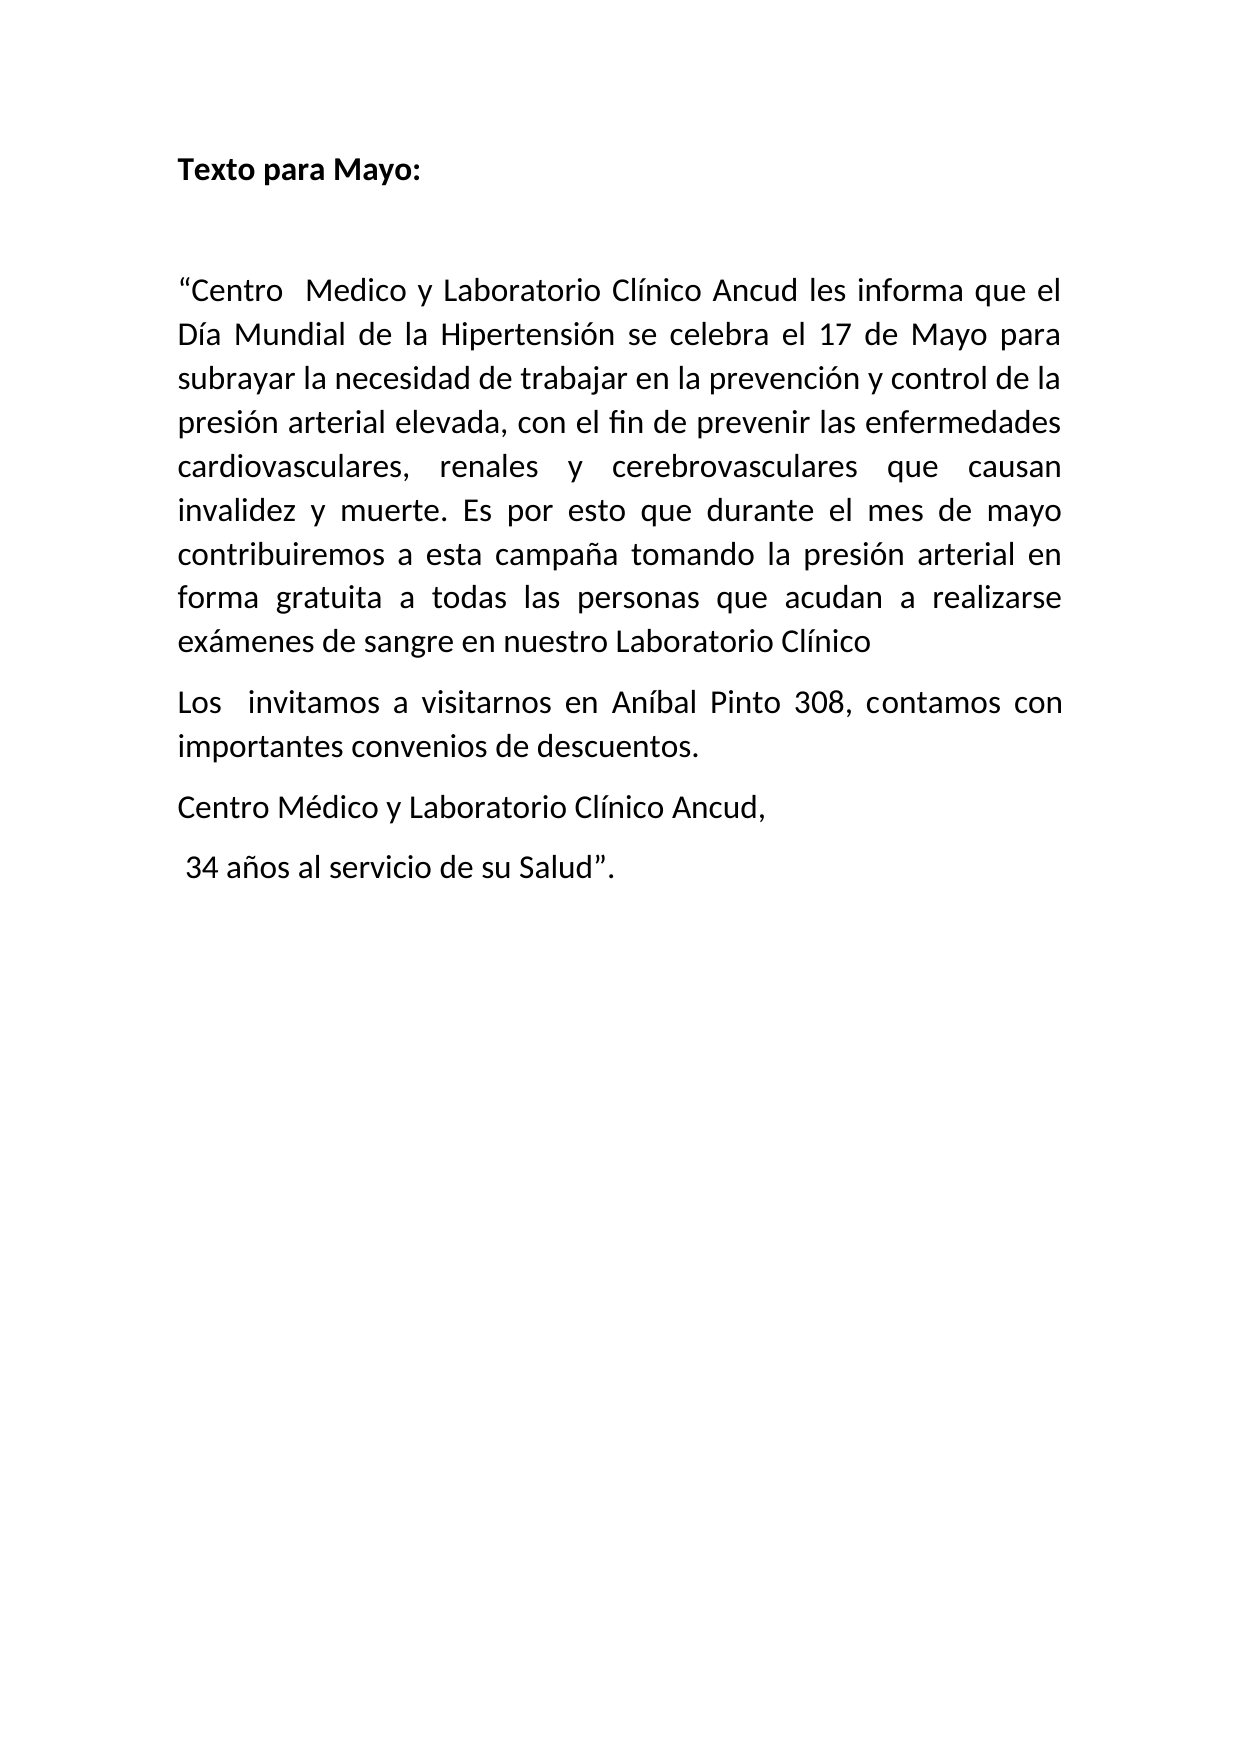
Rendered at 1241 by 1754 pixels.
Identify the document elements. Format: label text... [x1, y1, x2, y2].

text Texto para Mayo: [177, 148, 1063, 188]
text Los invitamos a visitarnos en Aníbal Pinto 308, contamos con importantes convenios de descuentos. [177, 681, 1063, 766]
text Centro Médico y Laboratorio Clínico Ancud, [177, 786, 1063, 826]
text “Centro Medico y Laboratorio Clínico Ancud les informa que el Día Mundial de la Hipertensión se celebra el 17 de Mayo para subrayar la necesidad de trabajar en la prevención y control de la presión arterial elevada, con el fin de prevenir las enfermedades cardiovasculares, renales y cerebrovasculares que causan invalidez y muerte. Es por esto que durante el mes de mayo contribuiremos a esta campaña tomando la presión arterial en forma gratuita a todas las personas que acudan a realizarse exámenes de sangre en nuestro Laboratorio Clínico [177, 269, 1063, 661]
text 34 años al servicio de su Salud”. [177, 846, 1063, 887]
